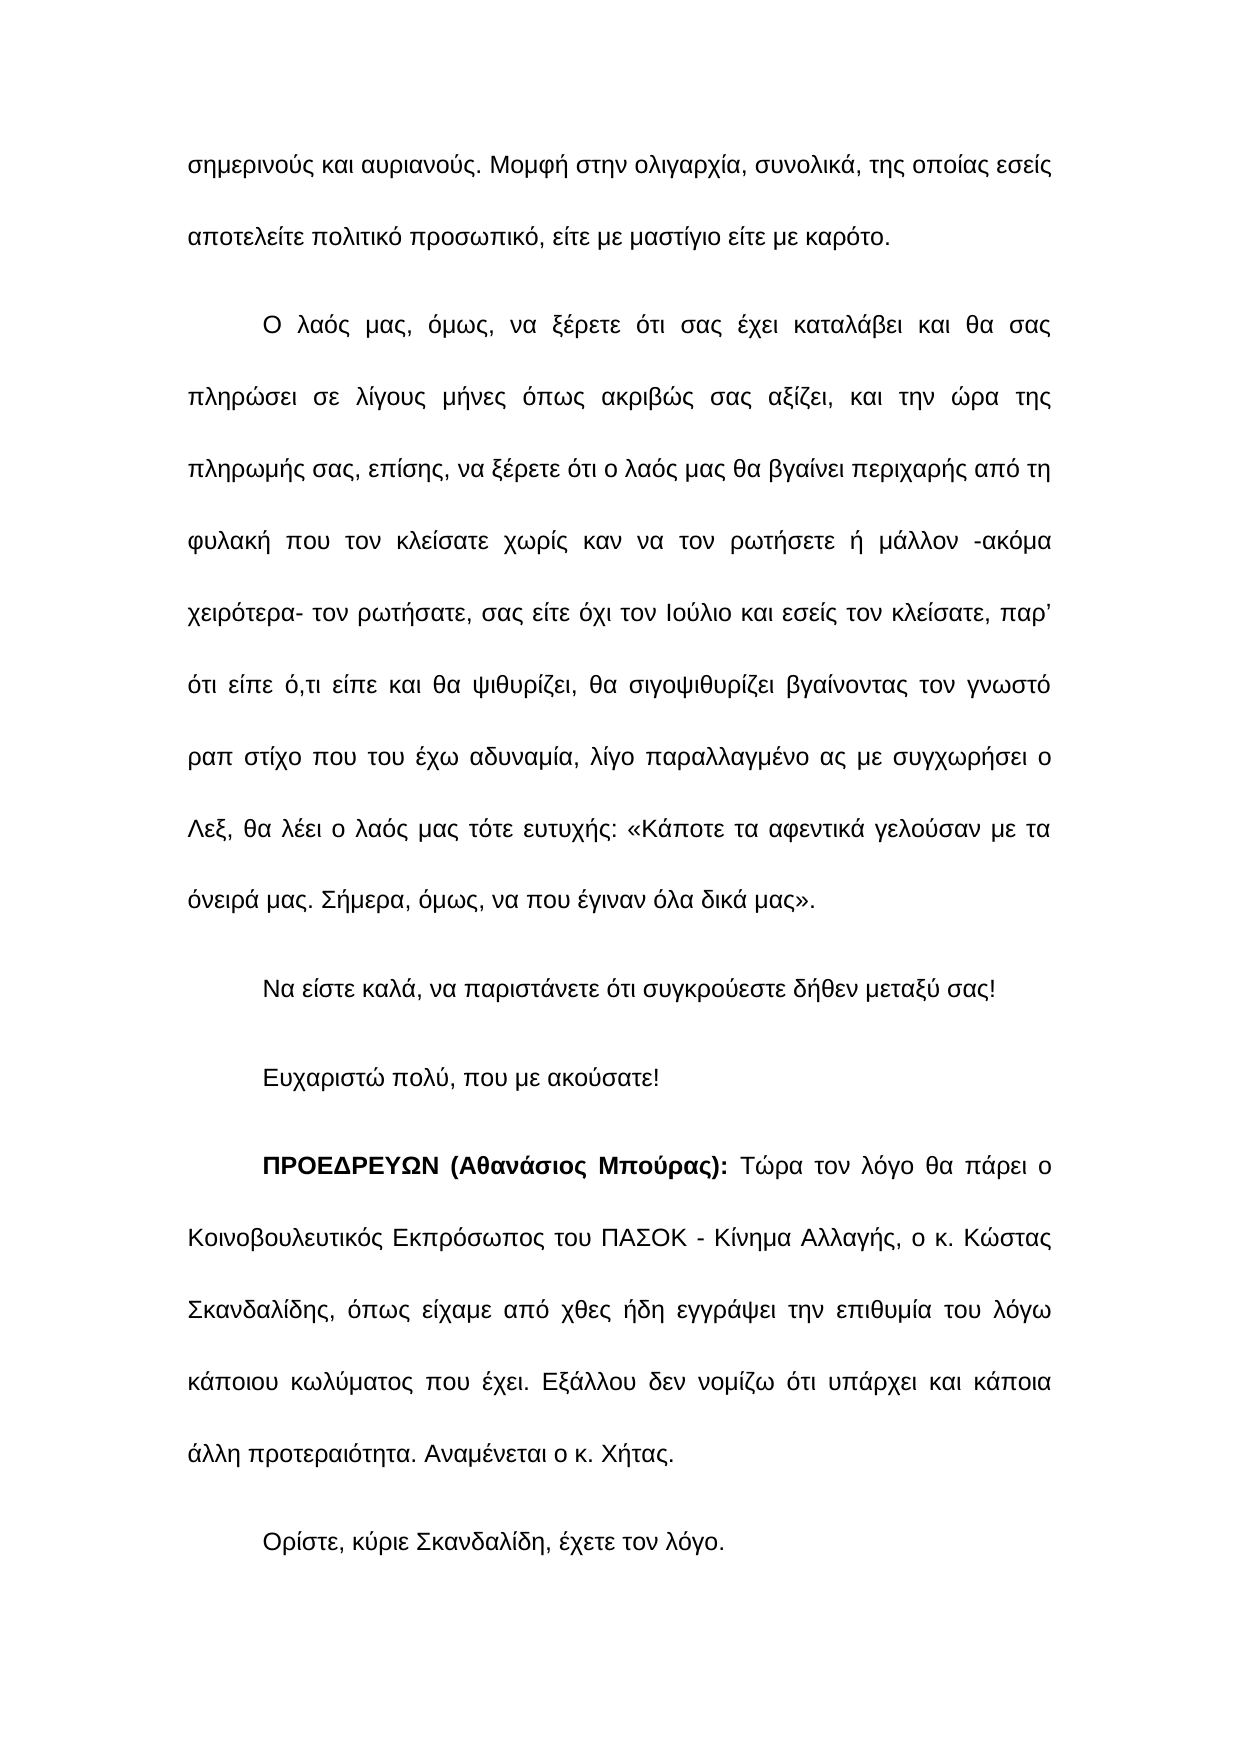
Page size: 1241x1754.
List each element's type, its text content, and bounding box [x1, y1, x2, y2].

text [187, 150, 1053, 251]
text ΠΡΟΕΔΡΕΥΩΝ (Αθανάσιος Μπούρας): Τώρα τον λόγο θα πάρει ο Κοινοβουλευτικός Εκπρόσωπος του ΠΑΣΟΚ - Κίνημα Αλλαγής, ο κ. Κώστας Σκανδαλίδης, όπως είχαμε από χθες ήδη εγγράψει την επιθυμία του λόγω κάποιου κωλύματος που έχει. Εξάλλου δεν νομίζω ότι υπάρχει και κάποια άλλη προτεραιότητα. Αναμένεται ο κ. Χήτας. [187, 1151, 1053, 1467]
text Ευχαριστώ πολύ, που με ακούσατε! [187, 1062, 1053, 1091]
text Ορίστε, κύριε Σκανδαλίδη, έχετε τον λόγο. [187, 1527, 1053, 1556]
text Να είστε καλά, να παριστάνετε ότι συγκρούεστε δήθεν μεταξύ σας! [187, 974, 1053, 1003]
text Ο λαός μας, όμως, να ξέρετε ότι σας έχει καταλάβει και θα σας πληρώσει σε λίγους μήνες όπως ακριβώς σας αξίζει, και την ώρα της πληρωμής σας, επίσης, να ξέρετε ότι ο λαός μας θα βγαίνει περιχαρής από τη φυλακή που τον κλείσατε χωρίς καν να τον ρωτήσετε ή μάλλον -ακόμα χειρότερα- τον ρωτήσατε, σας είτε όχι τον Ιούλιο και εσείς τον κλείσατε, παρ’ ότι είπε ό,τι είπε και θα ψιθυρίζει, θα σιγοψιθυρίζει βγαίνοντας τον γνωστό ραπ στίχο που του έχω αδυναμία, λίγο παραλλαγμένο ας με συγχωρήσει ο Λεξ, θα λέει ο λαός μας τότε ευτυχής: «Κάποτε τα αφεντικά γελούσαν με τα όνειρά μας. Σήμερα, όμως, να που έγιναν όλα δικά μας». [187, 310, 1053, 914]
